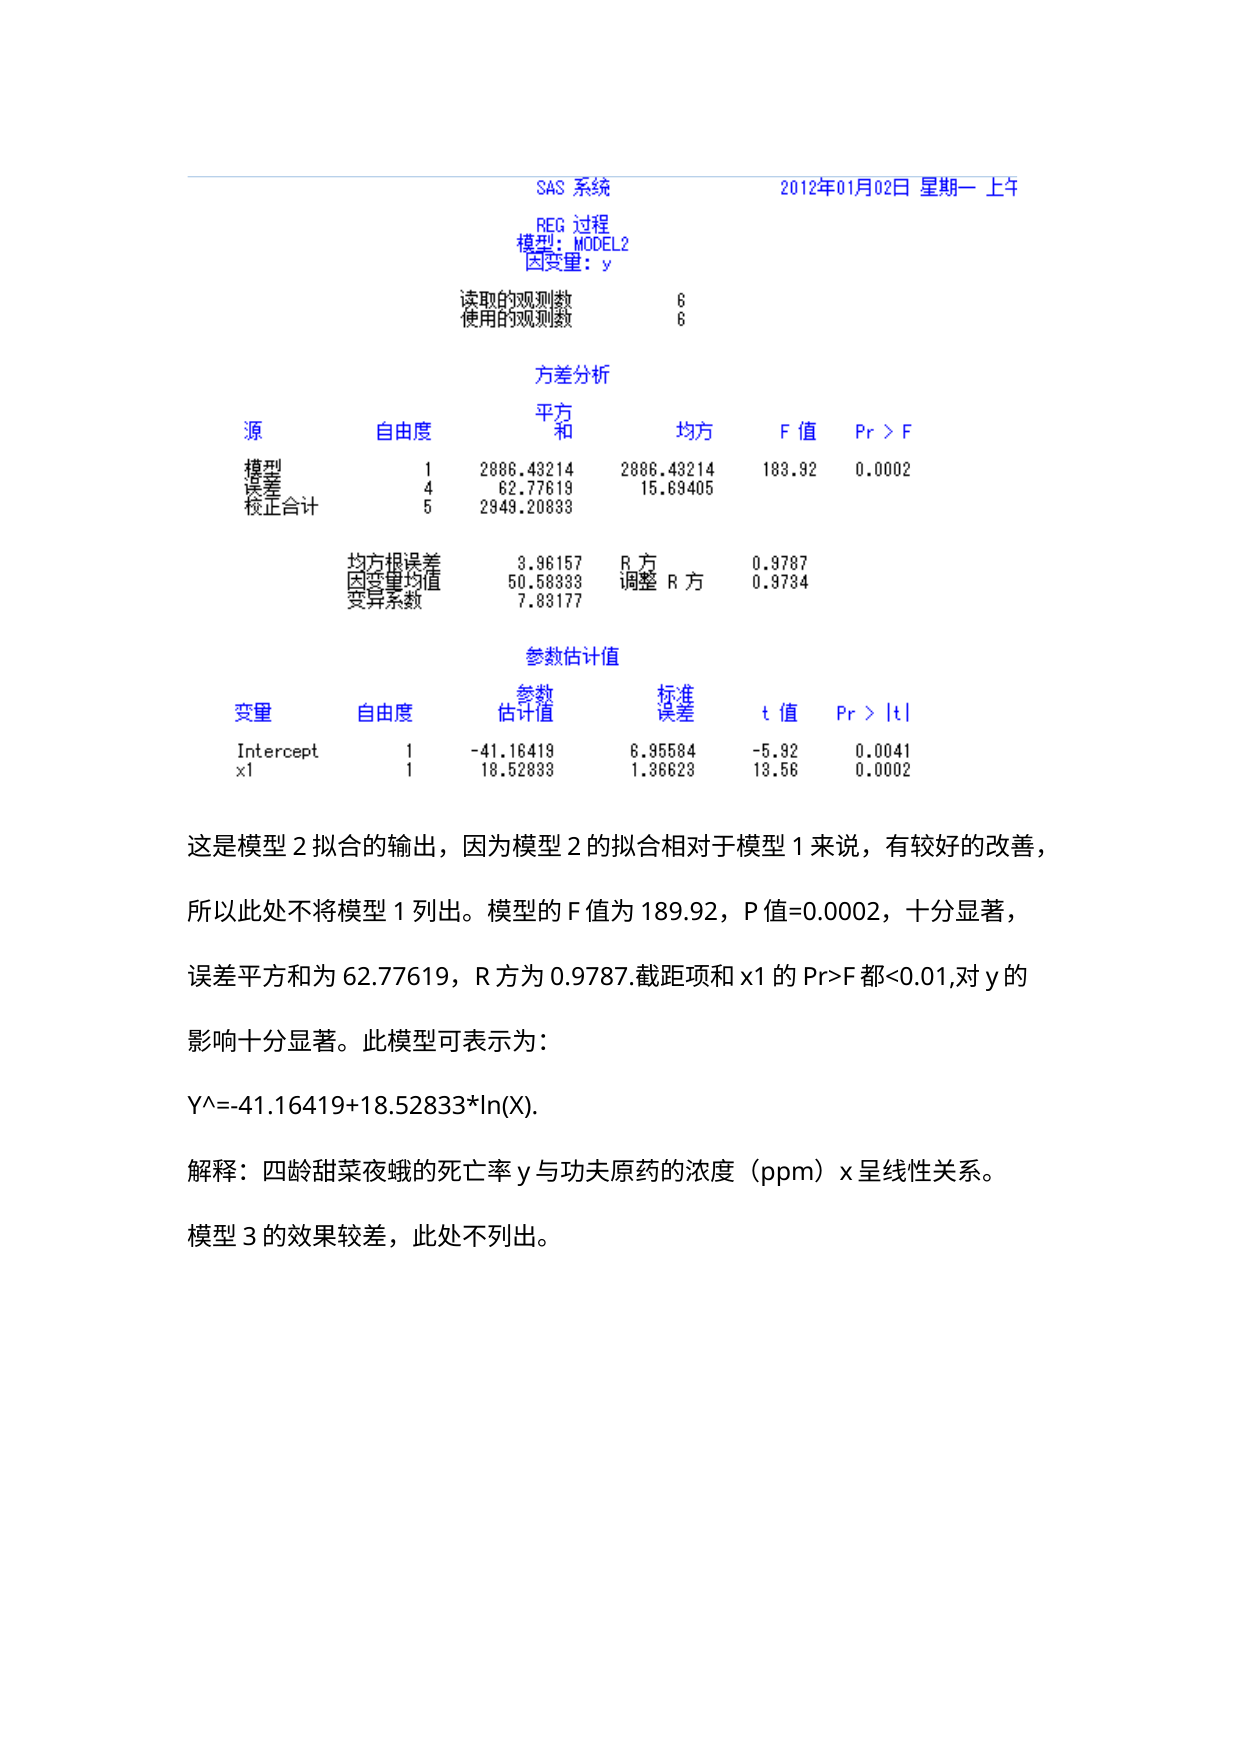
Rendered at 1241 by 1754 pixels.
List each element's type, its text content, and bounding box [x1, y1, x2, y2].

text Y^=-41.16419+18.52833*ln(X). [187, 1072, 1053, 1137]
text 解释：四龄甜菜夜蛾的死亡率y与功夫原药的浓度（ppm）x呈线性关系。 [187, 1137, 1053, 1202]
picture [187, 176, 1018, 797]
text 模型3的效果较差，此处不列出。 [187, 1202, 1053, 1267]
text 这是模型2拟合的输出，因为模型2的拟合相对于模型1来说，有较好的改善，所以此处不将模型1列出。模型的F值为189.92，P值=0.0002，十分显著，误差平方和为62.77619，R方为0.9787.截距项和x1的Pr>F都<0.01,对y的影响十分显著。此模型可表示为： [187, 812, 1053, 1072]
